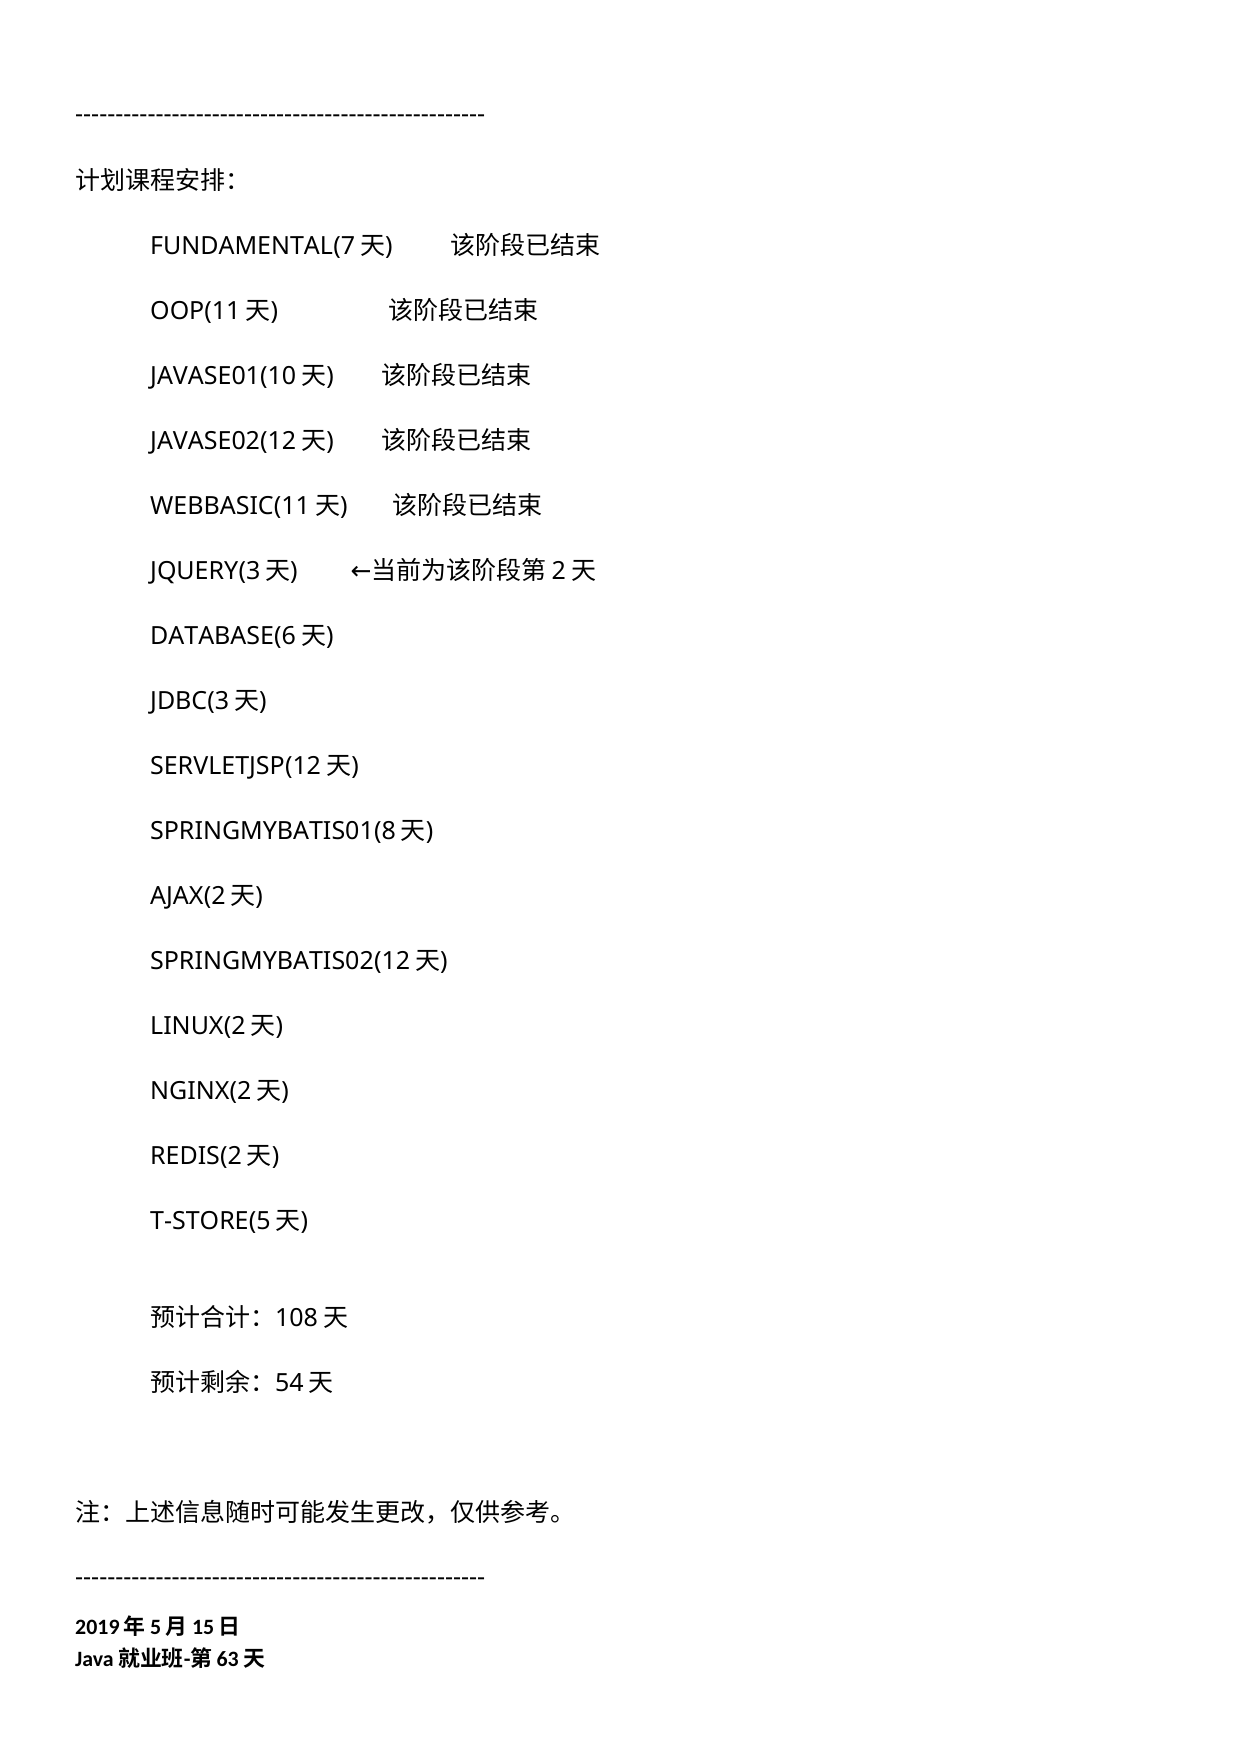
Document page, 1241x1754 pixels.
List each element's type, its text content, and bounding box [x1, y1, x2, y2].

text SERVLETJSP(12天) [150, 731, 1165, 796]
text WEBBASIC(11天) 该阶段已结束 [150, 471, 1165, 536]
text T-STORE(5天) [150, 1186, 1165, 1251]
text JAVASE02(12天) 该阶段已结束 [150, 406, 1165, 471]
text --------------------------------------------------- [75, 81, 1165, 146]
text 预计合计：108天 [150, 1283, 1165, 1348]
text SPRINGMYBATIS01(8天) [150, 796, 1165, 861]
text NGINX(2天) [150, 1056, 1165, 1121]
text 预计剩余：54天 [150, 1348, 1165, 1413]
text JDBC(3天) [150, 666, 1165, 731]
text Java就业班-第63天 [75, 1641, 1165, 1673]
text AJAX(2天) [150, 861, 1165, 926]
text SPRINGMYBATIS02(12天) [150, 926, 1165, 991]
text 计划课程安排： [75, 146, 1165, 211]
text JAVASE01(10天) 该阶段已结束 [150, 341, 1165, 406]
text 注：上述信息随时可能发生更改，仅供参考。 [75, 1478, 1165, 1543]
text 2019年5月15日 [75, 1608, 1165, 1641]
text DATABASE(6天) [150, 601, 1165, 666]
text LINUX(2天) [150, 991, 1165, 1056]
text --------------------------------------------------- [75, 1543, 1165, 1608]
text REDIS(2天) [150, 1121, 1165, 1186]
text JQUERY(3天) ←当前为该阶段第2天 [150, 536, 1165, 601]
text OOP(11天) 该阶段已结束 [150, 276, 1165, 341]
text FUNDAMENTAL(7天) 该阶段已结束 [150, 211, 1165, 276]
